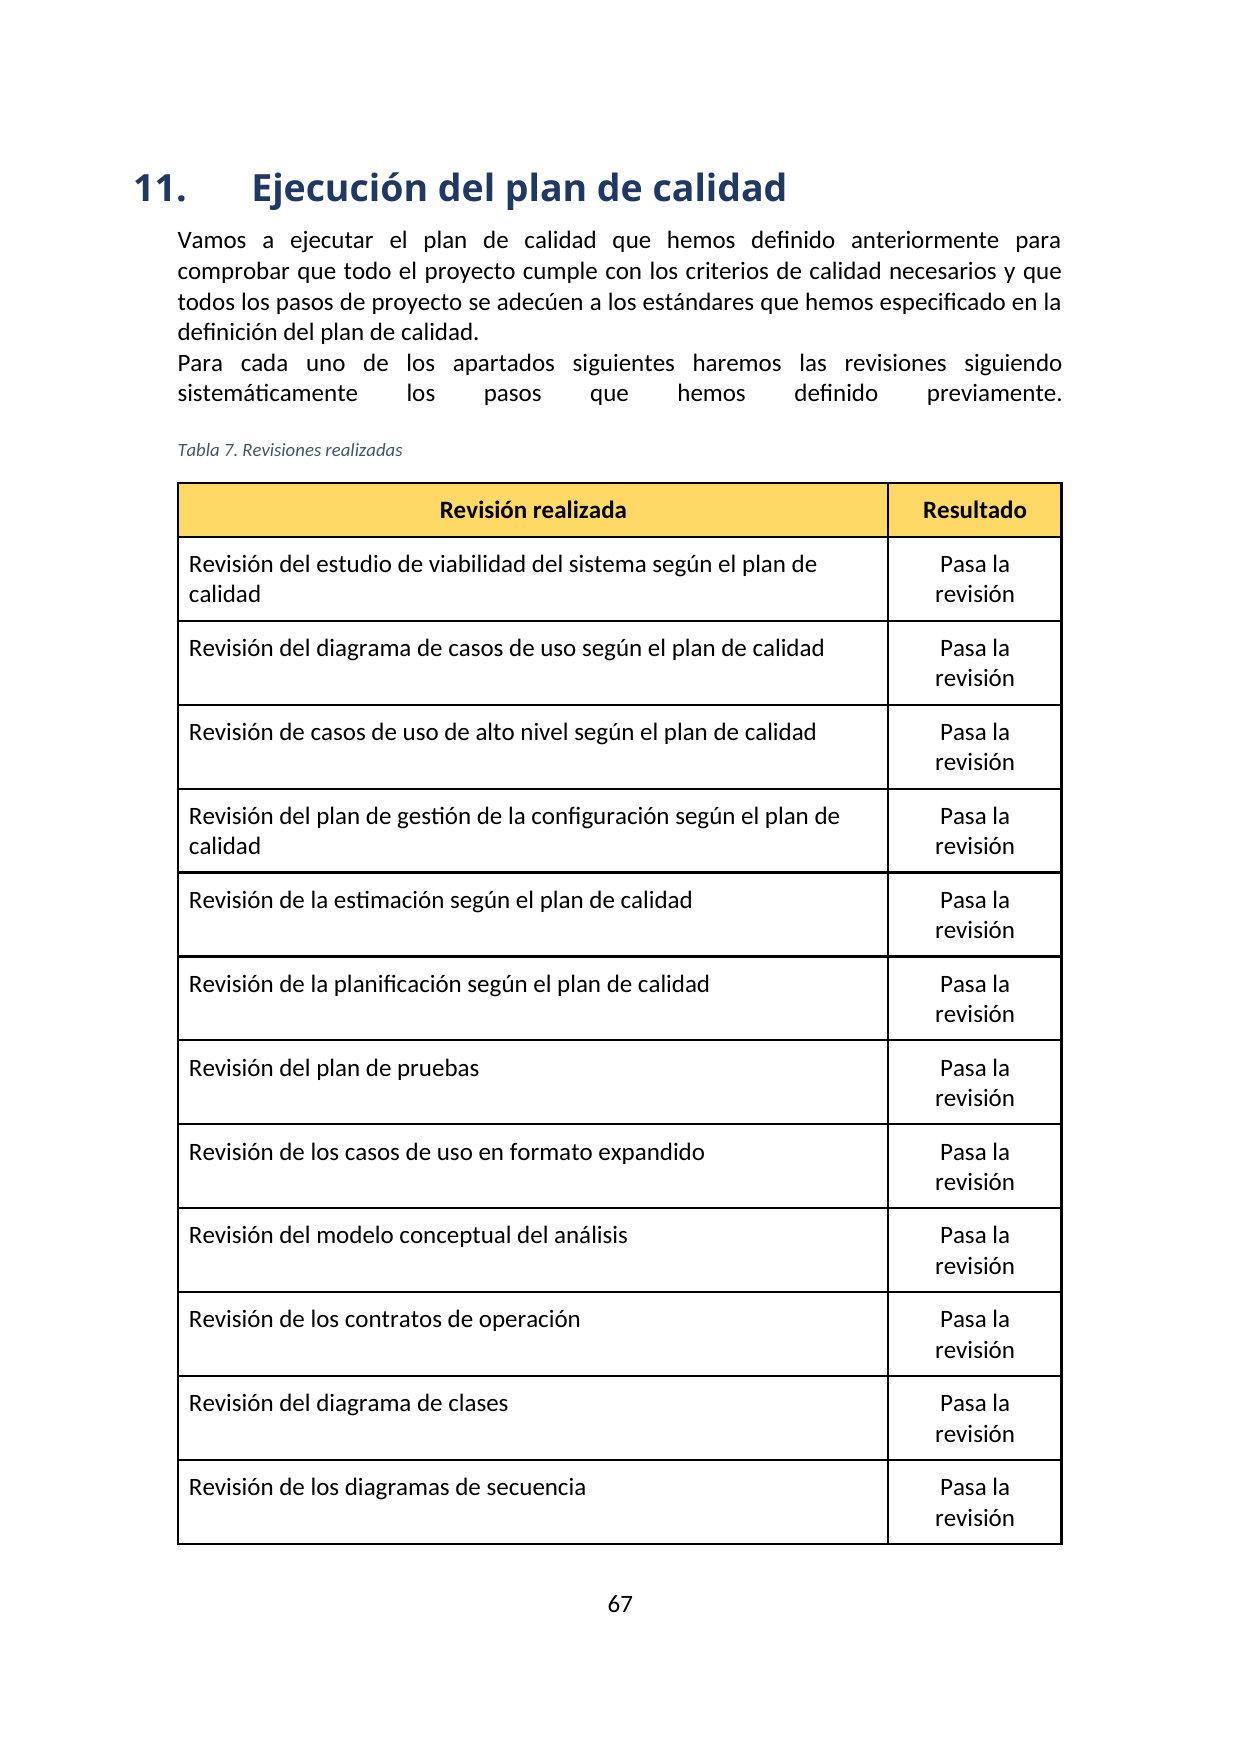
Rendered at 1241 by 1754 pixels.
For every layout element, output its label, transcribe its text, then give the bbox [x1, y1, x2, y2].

table_cell Pasa la revisión [889, 790, 1060, 871]
table_cell Pasa la revisión [889, 1293, 1060, 1375]
table_cell Pasa la revisión [889, 706, 1060, 787]
table_cell Revisión de la estimación según el plan de calidad [179, 874, 887, 955]
table_cell Pasa la revisión [889, 1041, 1060, 1123]
table_cell Pasa la revisión [889, 1461, 1060, 1543]
table_cell Pasa la revisión [889, 1377, 1060, 1459]
table_cell Revisión del modelo conceptual del análisis [179, 1209, 887, 1291]
table_cell Revisión de los contratos de operación [179, 1293, 887, 1375]
table_cell Pasa la revisión [889, 538, 1060, 619]
table_cell Revisión del diagrama de clases [179, 1377, 887, 1459]
text Tabla 7. Revisiones realizadas [177, 438, 1063, 461]
table_cell Pasa la revisión [889, 874, 1060, 955]
table_cell Revisión de los casos de uso en formato expandido [179, 1125, 887, 1207]
table_cell Revisión del diagrama de casos de uso según el plan de calidad [179, 622, 887, 703]
table_cell Revisión del plan de pruebas [179, 1041, 887, 1123]
table_cell Revisión de la planificación según el plan de calidad [179, 958, 887, 1039]
table_cell Pasa la revisión [889, 1125, 1060, 1207]
text Para cada uno de los apartados siguientes haremos las revisiones siguiendo sistemáticamente los pasos que hemos definido previamente. [177, 347, 1063, 438]
table_cell Revisión de casos de uso de alto nivel según el plan de calidad [179, 706, 887, 787]
table_cell Revisión de los diagramas de secuencia [179, 1461, 887, 1543]
table_cell Revisión del plan de gestión de la configuración según el plan de calidad [179, 790, 887, 871]
table_cell Pasa la revisión [889, 1209, 1060, 1291]
text Vamos a ejecutar el plan de calidad que hemos definido anteriormente para comprobar que todo el proyecto cumple con los criterios de calidad necesarios y que todos los pasos de proyecto se adecúen a los estándares que hemos especificado en la definición del plan de calidad. [177, 225, 1063, 347]
subtitle Ejecución del plan de calidad [133, 161, 1063, 212]
table_cell Pasa la revisión [889, 622, 1060, 703]
table_cell Pasa la revisión [889, 958, 1060, 1039]
table_header Revisión realizada [179, 484, 887, 536]
table_cell Revisión del estudio de viabilidad del sistema según el plan de calidad [179, 538, 887, 619]
table_header Resultado [889, 484, 1060, 536]
